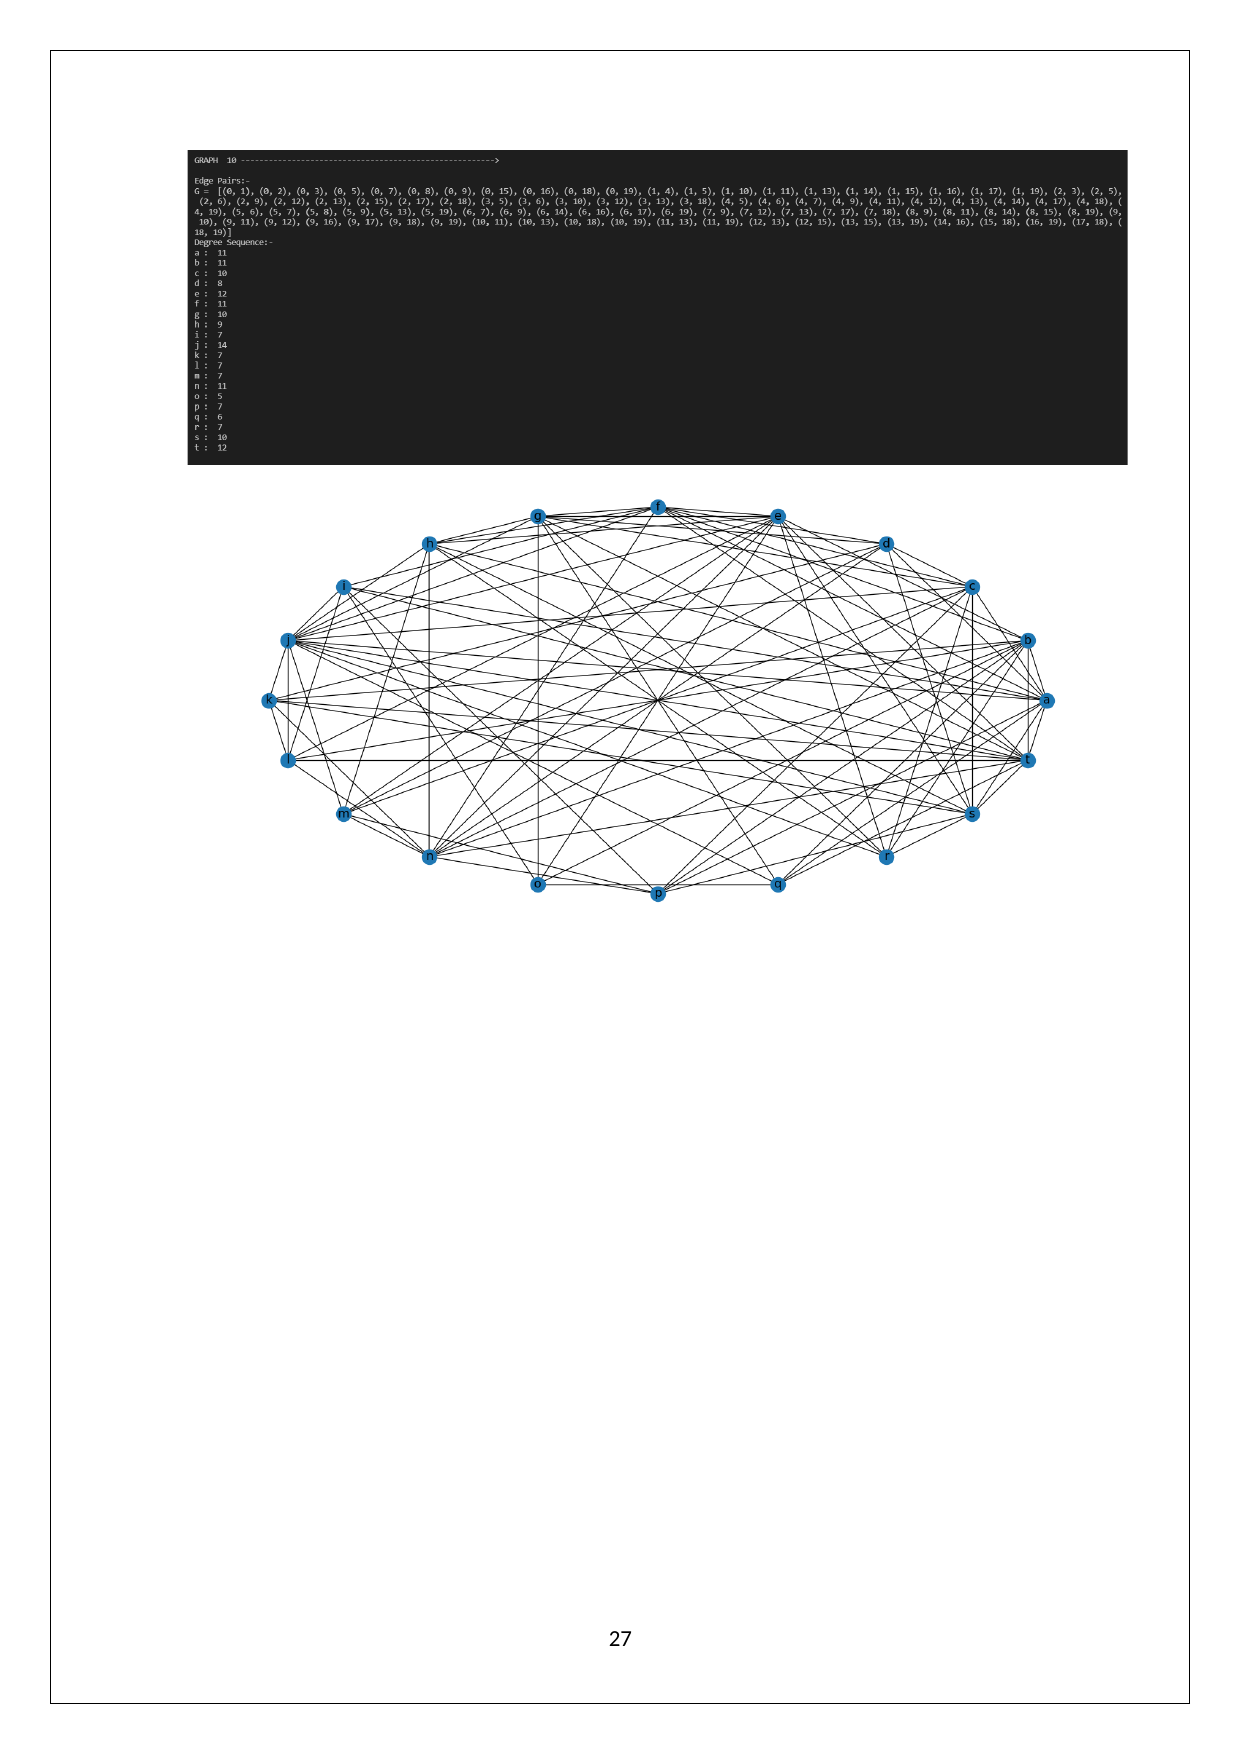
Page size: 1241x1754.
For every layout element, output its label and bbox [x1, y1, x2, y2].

picture [187, 150, 1128, 465]
picture [187, 466, 1128, 934]
